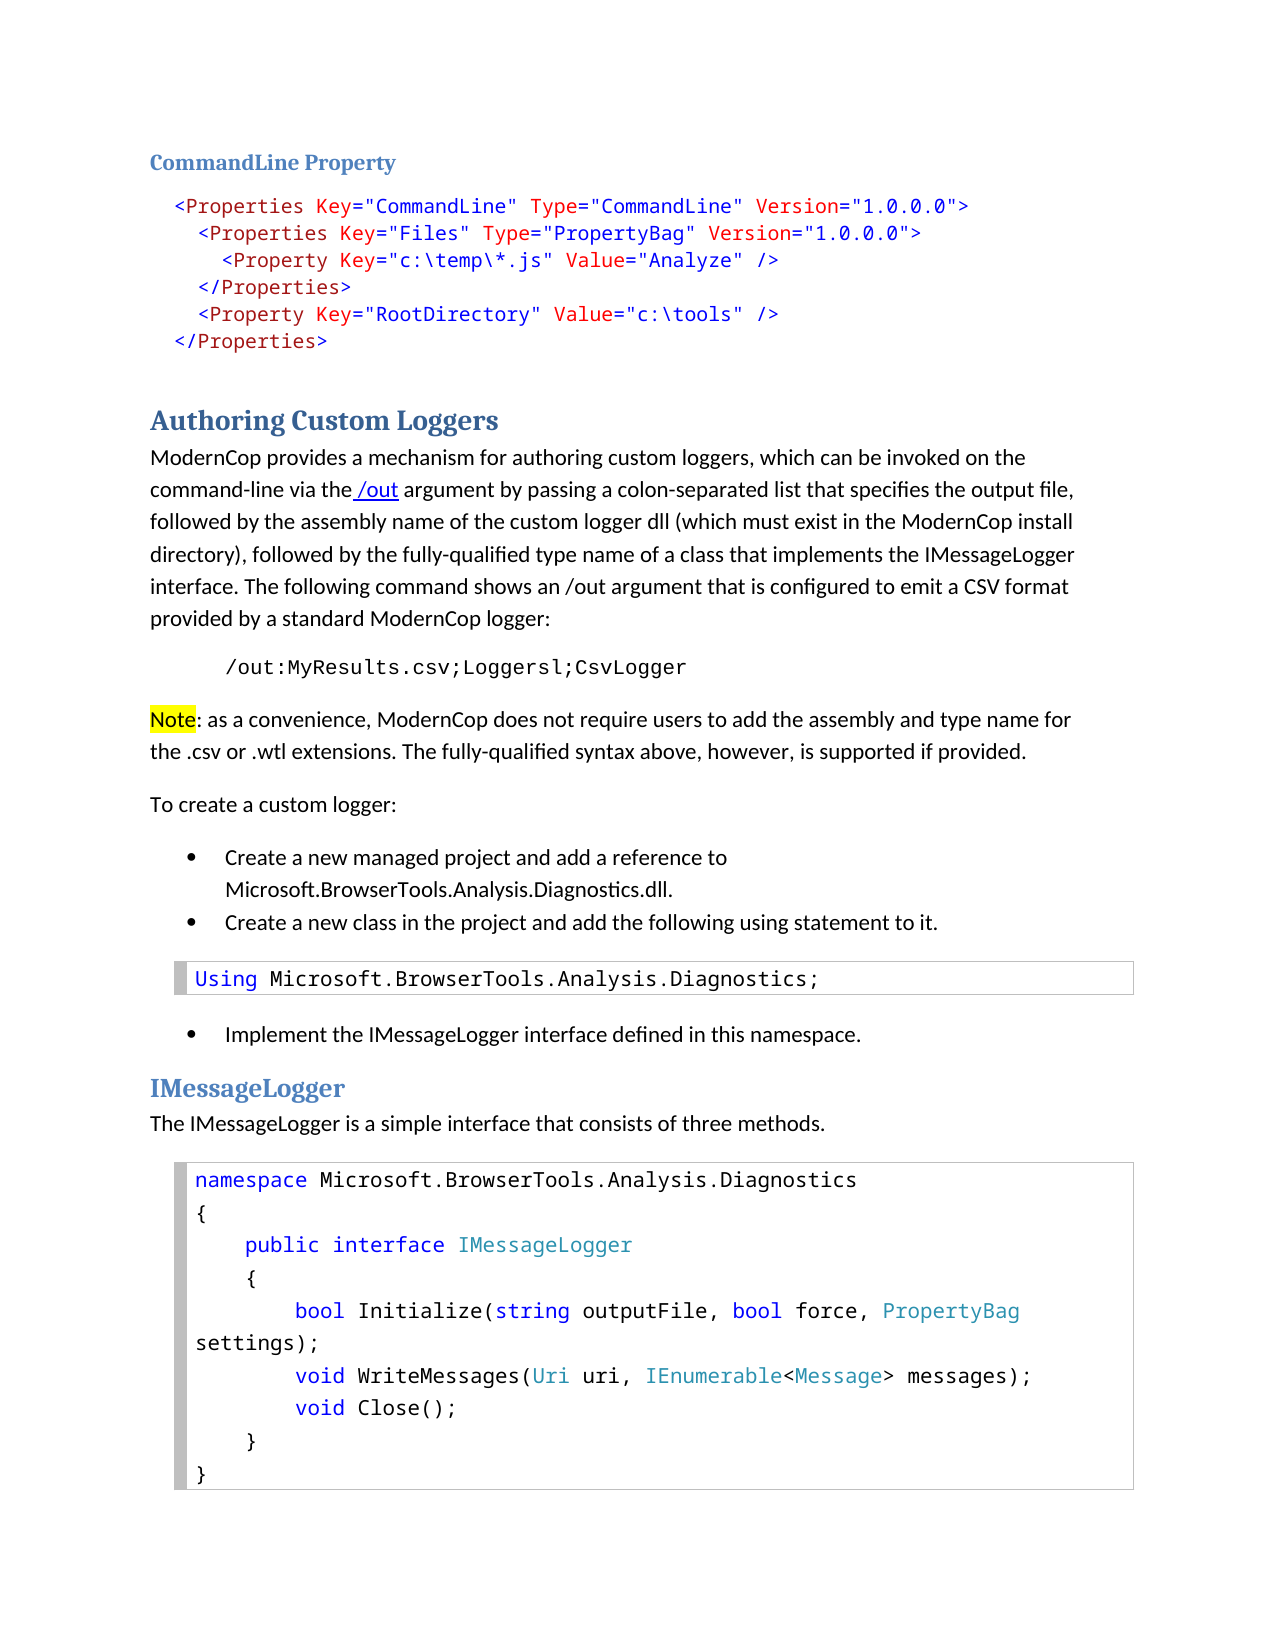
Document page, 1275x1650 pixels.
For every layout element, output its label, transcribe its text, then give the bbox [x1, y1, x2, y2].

text public interface IMessageLogger [187, 1227, 1133, 1259]
subtitle Authoring Custom Loggers [150, 404, 1125, 438]
text ModernCop provides a mechanism for authoring custom loggers, which can be invoked on the command-line via the /out argument by passing a colon-separated list that specifies the output file, followed by the assembly name of the custom logger dll (which must exist in the ModernCop install directory), followed by the fully-qualified type name of a class that implements the IMessageLogger interface. The following command shows an /out argument that is configured to emit a CSV format provided by a standard ModernCop logger: [150, 443, 1125, 632]
text void WriteMessages(Uri uri, IEnumerable<Message> messages); [187, 1358, 1133, 1389]
text bool Initialize(string outputFile, bool force, PropertyBag settings); [187, 1293, 1133, 1357]
list Implement the IMessageLogger interface defined in this namespace. [187, 1020, 1125, 1048]
text Using Microsoft.BrowserTools.Analysis.Diagnostics; [187, 962, 1133, 994]
text } [187, 1423, 1133, 1454]
text Note: as a convenience, ModernCop does not require users to add the assembly and type name for the .csv or .wtl extensions. The fully-qualified syntax above, however, is supported if provided. [150, 705, 1125, 765]
text <Properties Key="CommandLine" Type="CommandLine" Version="1.0.0.0"> <Properties Key="Files" Type="PropertyBag" Version="1.0.0.0"> <Property Key="c:\temp\*.js" Value="Analyze" /> </Properties> <Property Key="RootDirectory" Value="c:\tools" /> </Properties> [150, 193, 1125, 354]
text { [187, 1260, 1133, 1292]
list Create a new managed project and add a reference to Microsoft.BrowserTools.Analysis.Diagnostics.dll. [187, 843, 1125, 903]
text namespace Microsoft.BrowserTools.Analysis.Diagnostics [187, 1163, 1133, 1194]
text The IMessageLogger is a simple interface that consists of three methods. [150, 1109, 1125, 1137]
subtitle CommandLine Property [150, 150, 1125, 176]
text } [187, 1456, 1133, 1489]
list Create a new class in the project and add the following using statement to it. [187, 908, 1125, 936]
text { [187, 1195, 1133, 1226]
text void Close(); [187, 1390, 1133, 1422]
text /out:MyResults.csv;Loggersl;CsvLogger [225, 657, 1125, 681]
subtitle IMessageLogger [150, 1073, 1125, 1104]
text To create a custom logger: [150, 790, 1125, 818]
